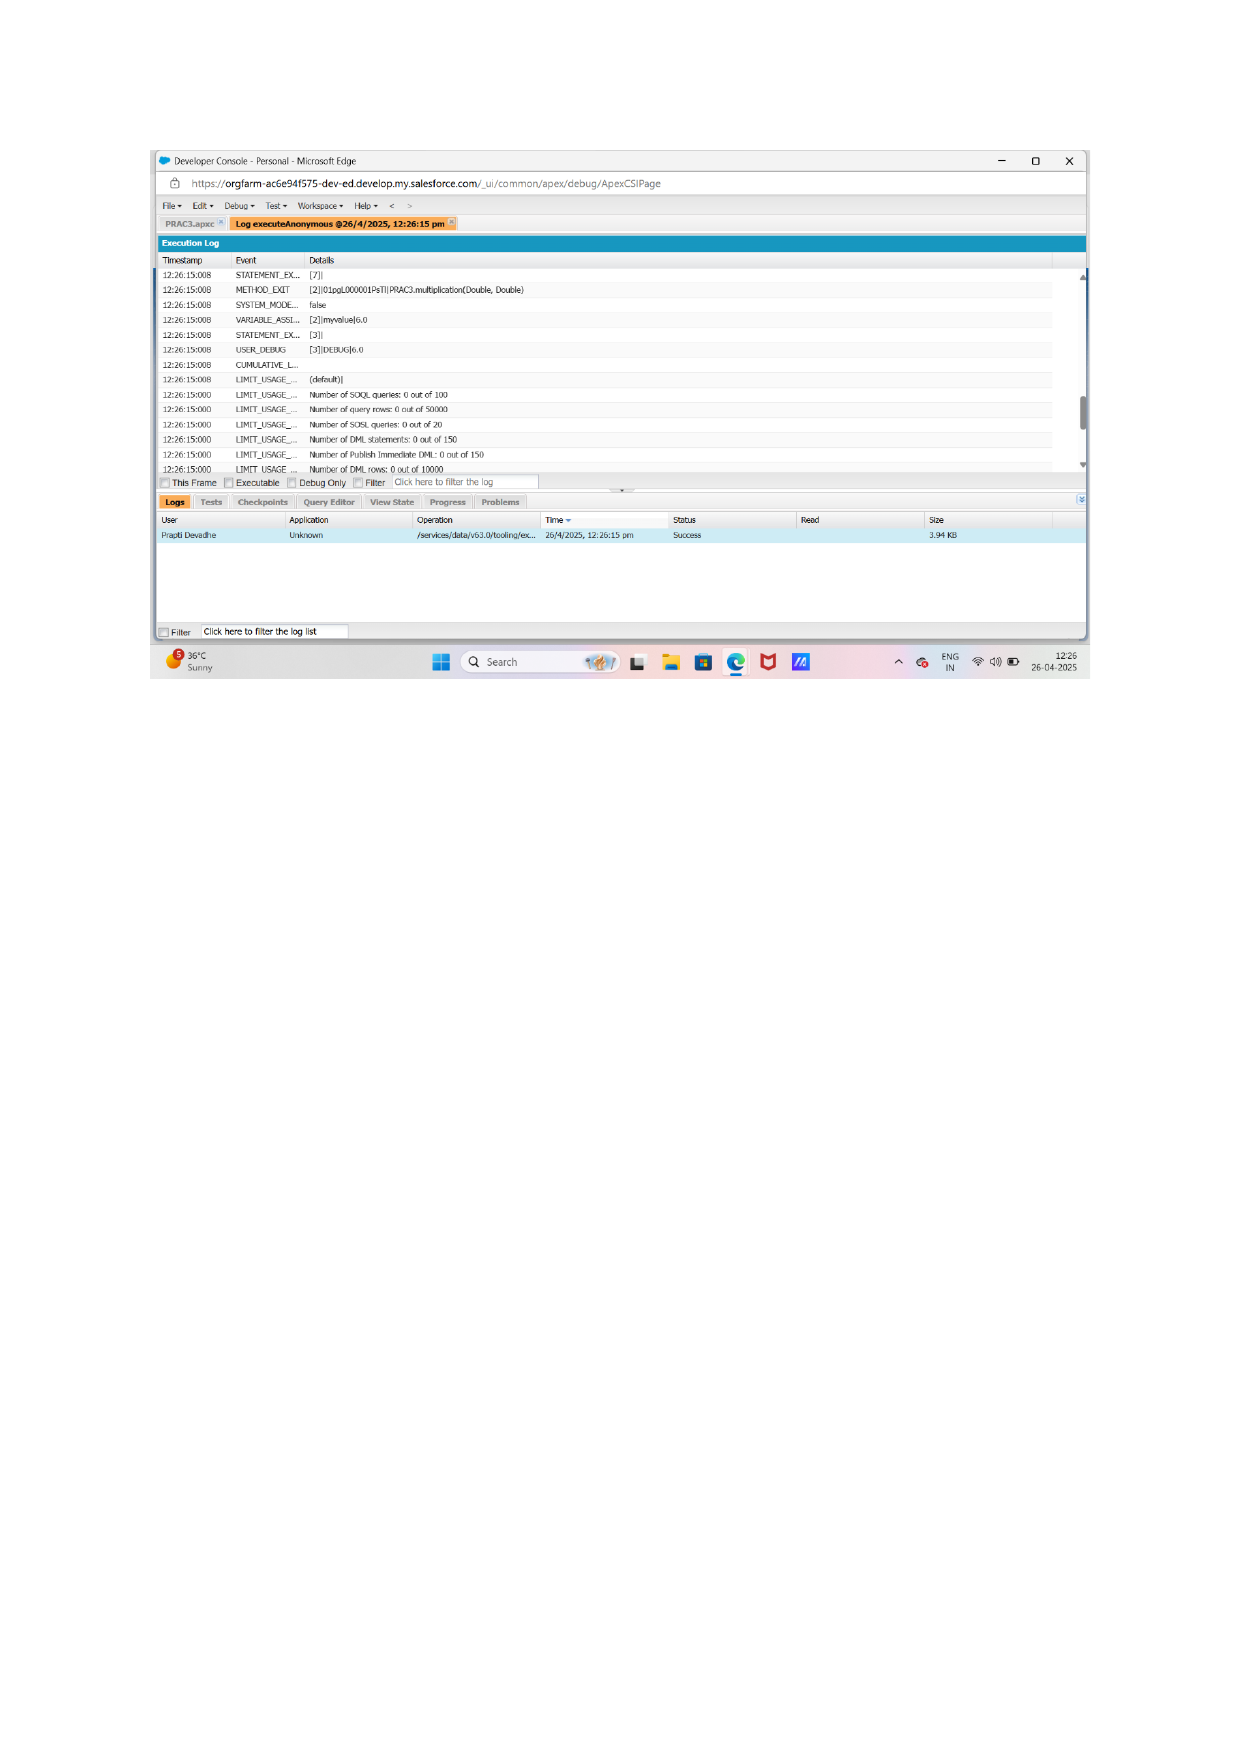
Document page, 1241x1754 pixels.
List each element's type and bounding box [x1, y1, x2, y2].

picture [150, 150, 1091, 679]
